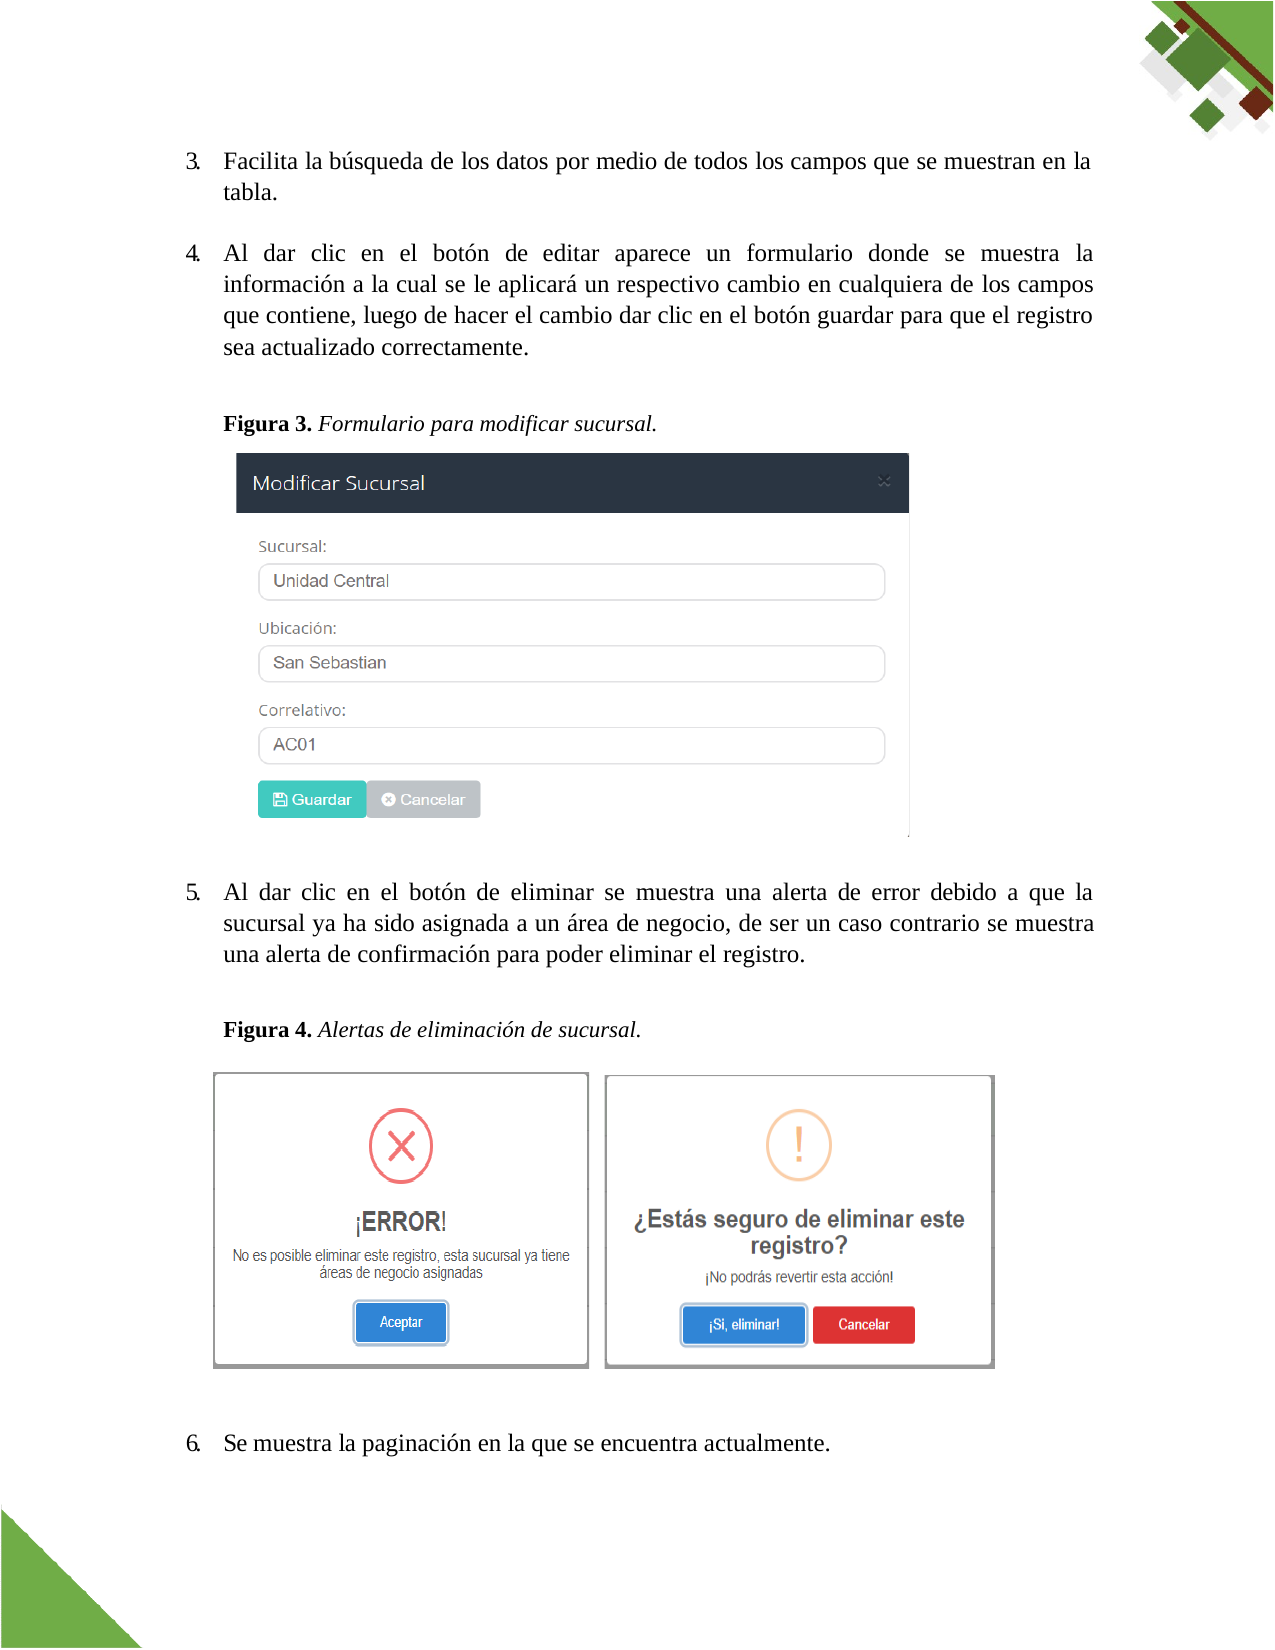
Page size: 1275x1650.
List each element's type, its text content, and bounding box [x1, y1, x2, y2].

picture [0, 1504, 144, 1648]
picture [236, 453, 910, 837]
text Figura 4. Alertas de eliminación de sucursal. [223, 1016, 1106, 1043]
picture [213, 1072, 590, 1369]
picture [1139, 1, 1274, 144]
list Facilita la búsqueda de los datos por medio de todos los campos que se muestran en la tabla. [185, 146, 1091, 206]
picture [604, 1075, 995, 1369]
list Se muestra la paginación en la que se encuentra actualmente. [186, 1428, 1106, 1457]
list Al dar clic en el botón de eliminar se muestra una alerta de error debido a que la sucursal ya ha sido asignada a un área de negocio, de ser un caso contrario se muestra una alerta de confirmación para poder eliminar el registro. [185, 877, 1094, 967]
list Al dar clic en el botón de editar aparece un formulario donde se muestra la información a la cual se le aplicará un respectivo cambio en cualquiera de los campos que contiene, luego de hacer el cambio dar clic en el botón guardar para que el registro sea actualizado correctamente. [185, 238, 1094, 360]
text Figura 3. Formulario para modificar sucursal. [223, 410, 1106, 437]
